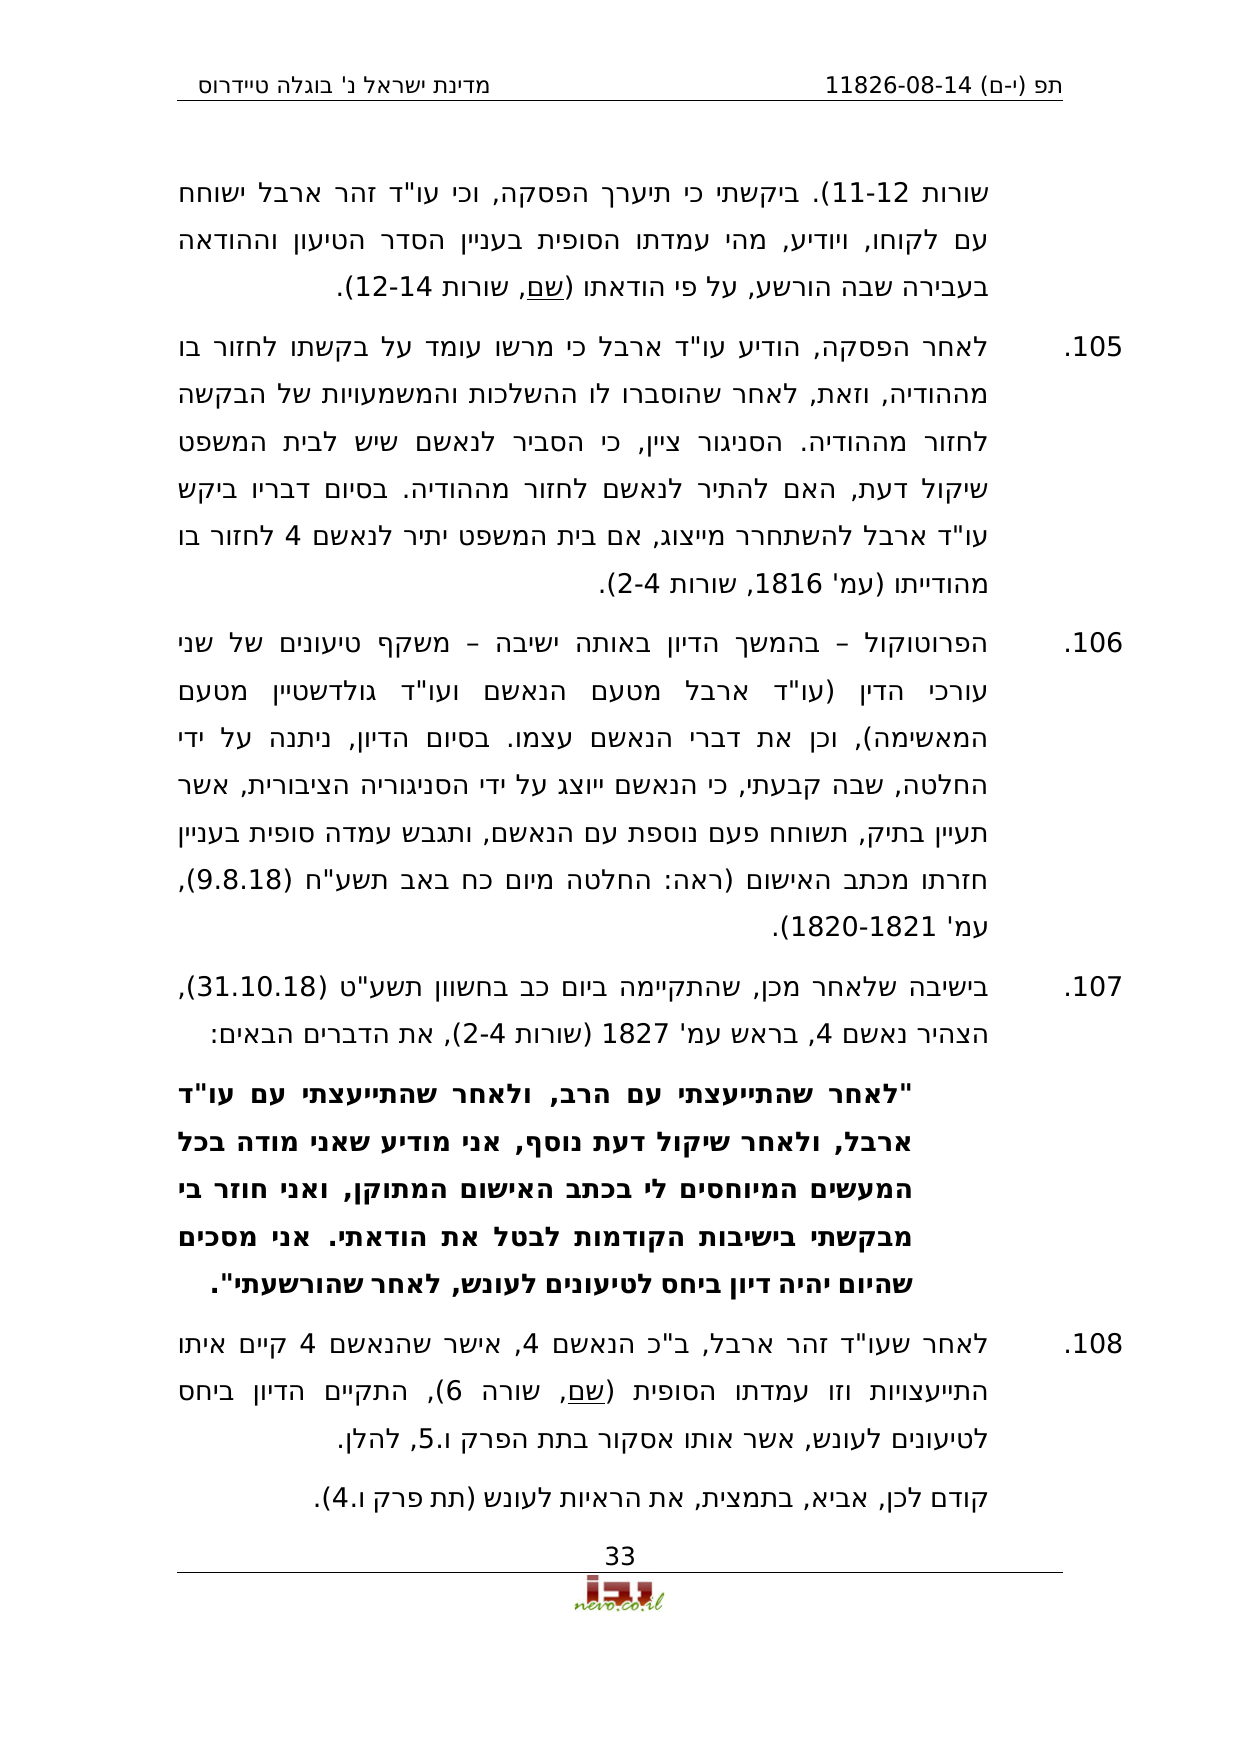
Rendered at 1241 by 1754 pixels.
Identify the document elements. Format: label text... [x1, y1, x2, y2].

picture [574, 1575, 666, 1612]
list בישיבה שלאחר מכן, שהתקיימה ביום כב בחשוון תשע"ט (31.10.18), הצהיר נאשם 4, בראש עמ' 1827 (שורות 2-4), את הדברים הבאים: [177, 971, 1063, 1050]
list הפרוטוקול – בהמשך הדיון באותה ישיבה – משקף טיעונים של שני עורכי הדין (עו"ד ארבל מטעם הנאשם ועו"ד גולדשטיין מטעם המאשימה), וכן את דברי הנאשם עצמו. בסיום הדיון, ניתנה על ידי החלטה, שבה קבעתי, כי הנאשם ייוצג על ידי הסניגוריה הציבורית, אשר תעיין בתיק, תשוחח פעם נוספת עם הנאשם, ותגבש עמדה סופית בעניין חזרתו מכתב האישום (ראה: החלטה מיום כח באב תשע"ח (9.8.18), עמ' 1820-1821). [177, 628, 1063, 943]
list לאחר שעו"ד זהר ארבל, ב"כ הנאשם 4, אישר שהנאשם 4 קיים איתו התייעצויות וזו עמדתו הסופית (שם, שורה 6), התקיים הדיון ביחס לטיעונים לעונש, אשר אותו אסקור בתת הפרק ו.5, להלן. [177, 1328, 1063, 1454]
list לאחר הפסקה, הודיע עו"ד ארבל כי מרשו עומד על בקשתו לחזור בו מההודיה, וזאת, לאחר שהוסברו לו ההשלכות והמשמעויות של הבקשה לחזור מההודיה. הסניגור ציין, כי הסביר לנאשם שיש לבית המשפט שיקול דעת, האם להתיר לנאשם לחזור מההודיה. בסיום דבריו ביקש עו"ד ארבל להשתחרר מייצוג, אם בית המשפט יתיר לנאשם 4 לחזור בו מהודייתו (עמ' 1816, שורות 2-4). [177, 332, 1063, 599]
text קודם לכן, אביא, בתמצית, את הראיות לעונש (תת פרק ו.4). [177, 1483, 1026, 1514]
text "לאחר שהתייעצתי עם הרב, ולאחר שהתייעצתי עם עו"ד ארבל, ולאחר שיקול דעת נוסף, אני מודיע שאני מודה בכל המעשים המיוחסים לי בכתב האישום המתוקן, ואני חוזר בי מבקשתי בישיבות הקודמות לבטל את הודאתי. אני מסכים שהיום יהיה דיון ביחס לטיעונים לעונש, לאחר שהורשעתי". [177, 1078, 913, 1300]
